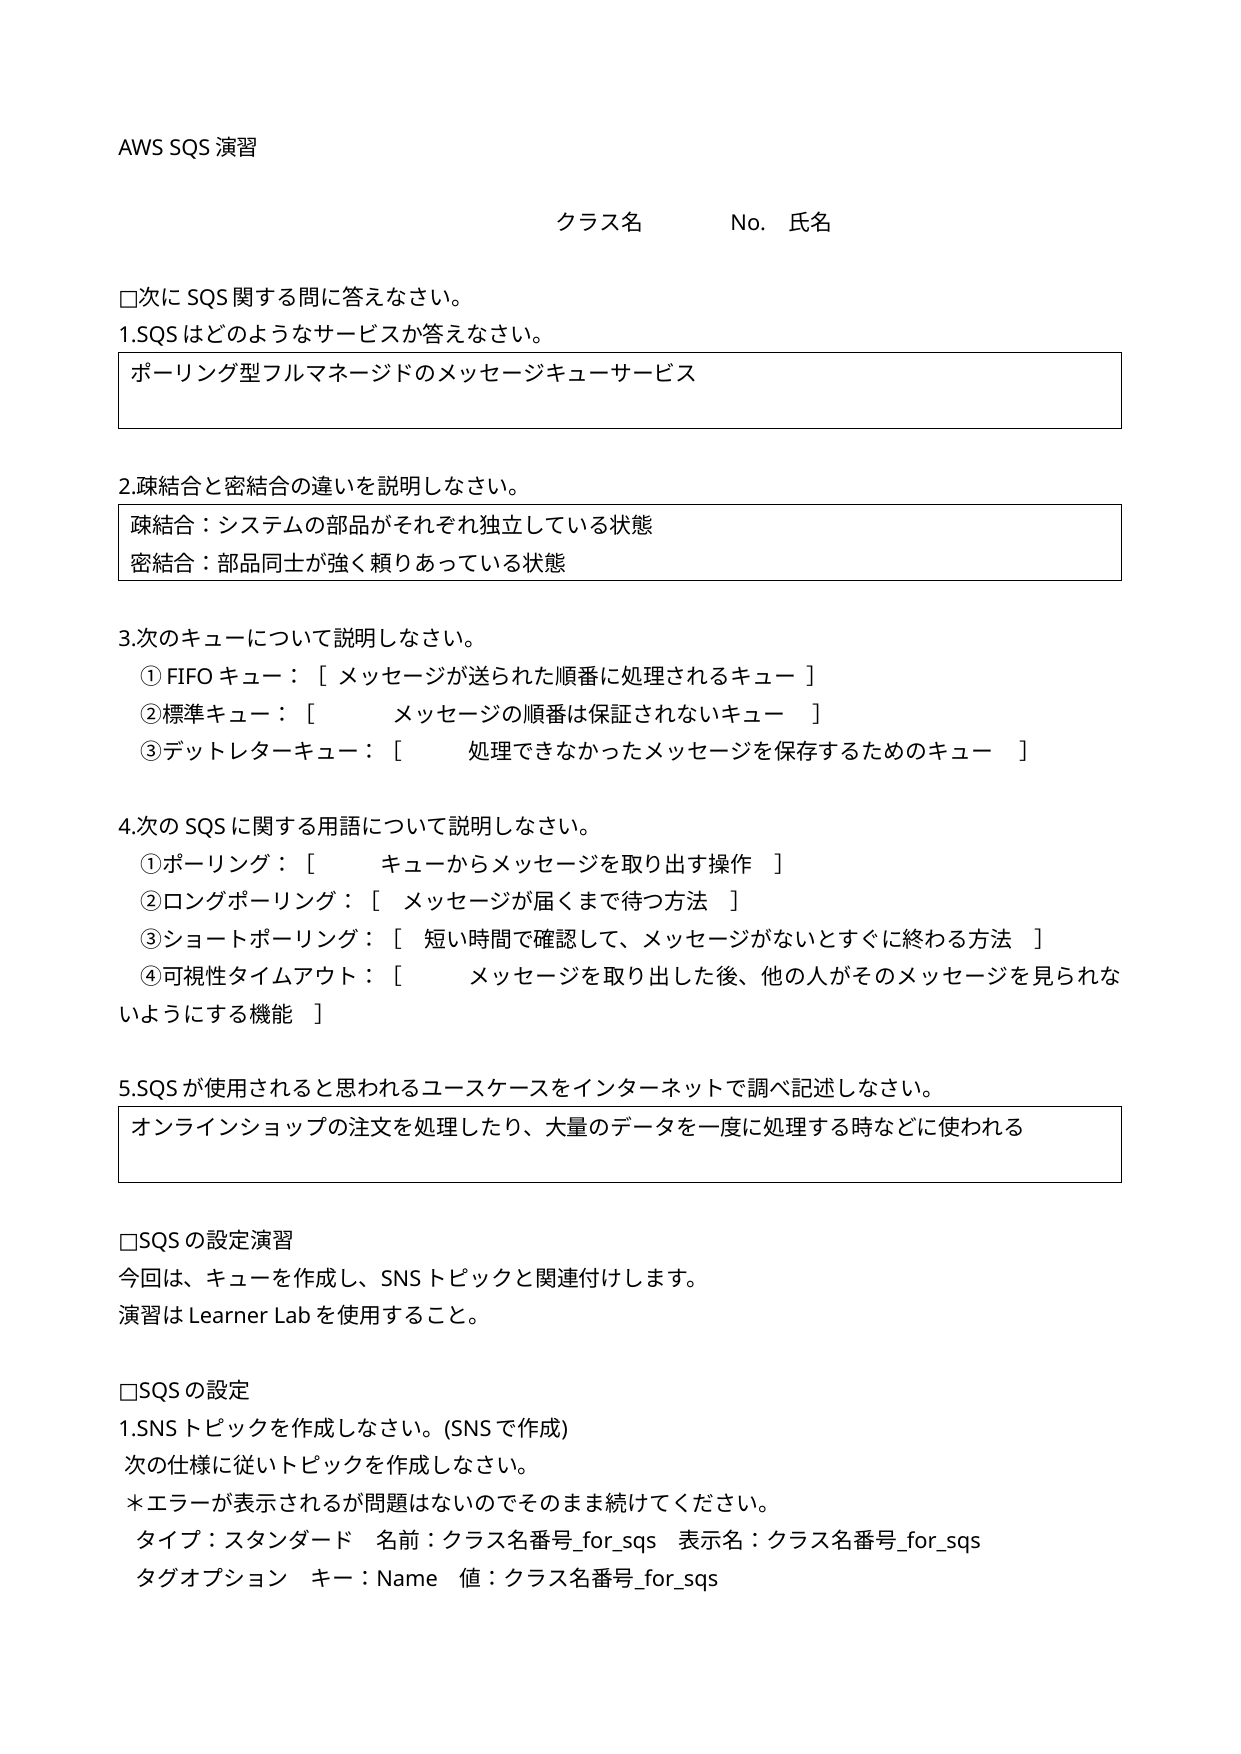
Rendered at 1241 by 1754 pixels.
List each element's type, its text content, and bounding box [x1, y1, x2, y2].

text ③デットレターキュー：［ 処理できなかったメッセージを保存するためのキュー ］ [118, 731, 1122, 769]
text タグオプション キー：Name 値：クラス名番号_for_sqs [118, 1558, 1122, 1596]
table_header オンラインショップの注文を処理したり、大量のデータを一度に処理する時などに使われる [119, 1107, 1121, 1182]
text □SQSの設定 [118, 1371, 1122, 1408]
text 1.SQSはどのようなサービスか答えなさい。 [118, 314, 1122, 352]
table_header ポーリング型フルマネージドのメッセージキューサービス [119, 353, 1121, 428]
text □次にSQS関する問に答えなさい。 [118, 277, 1122, 314]
text ①ポーリング：［ キューからメッセージを取り出す操作 ］ [118, 844, 1122, 881]
text クラス名 No. 氏名 [118, 202, 1122, 239]
text 演習はLearner Labを使用すること。 [118, 1296, 1122, 1333]
text 今回は、キューを作成し、SNSトピックと関連付けします。 [118, 1258, 1122, 1296]
text ④可視性タイムアウト：［ メッセージを取り出した後、他の人がそのメッセージを見られないようにする機能 ］ [118, 956, 1122, 1031]
text タイプ：スタンダード 名前：クラス名番号_for_sqs 表示名：クラス名番号_for_sqs [118, 1521, 1122, 1558]
text 1.SNSトピックを作成しなさい。(SNSで作成) [118, 1408, 1122, 1446]
text ①FIFOキュー：［ メッセージが送られた順番に処理されるキュー ］ [118, 656, 1122, 694]
text ③ショートポーリング：［ 短い時間で確認して、メッセージがないとすぐに終わる方法 ］ [118, 919, 1122, 956]
text ②ロングポーリング：［ メッセージが届くまで待つ方法 ］ [118, 881, 1122, 919]
table_header 疎結合：システムの部品がそれぞれ独立している状態 密結合：部品同士が強く頼りあっている状態 [119, 505, 1121, 580]
text SQSの設定演習 [118, 1221, 1122, 1258]
text ＊エラーが表示されるが問題はないのでそのまま続けてください。 [118, 1483, 1122, 1521]
text ②標準キュー：［ メッセージの順番は保証されないキュー ］ [118, 694, 1122, 731]
text 4.次のSQSに関する用語について説明しなさい。 [118, 806, 1122, 844]
text 5.SQSが使用されると思われるユースケースをインターネットで調べ記述しなさい。 [118, 1069, 1122, 1106]
text 2.疎結合と密結合の違いを説明しなさい。 [118, 467, 1122, 504]
text 3.次のキューについて説明しなさい。 [118, 619, 1122, 656]
text AWS SQS演習 [118, 127, 1122, 164]
text 次の仕様に従いトピックを作成しなさい。 [118, 1446, 1122, 1483]
